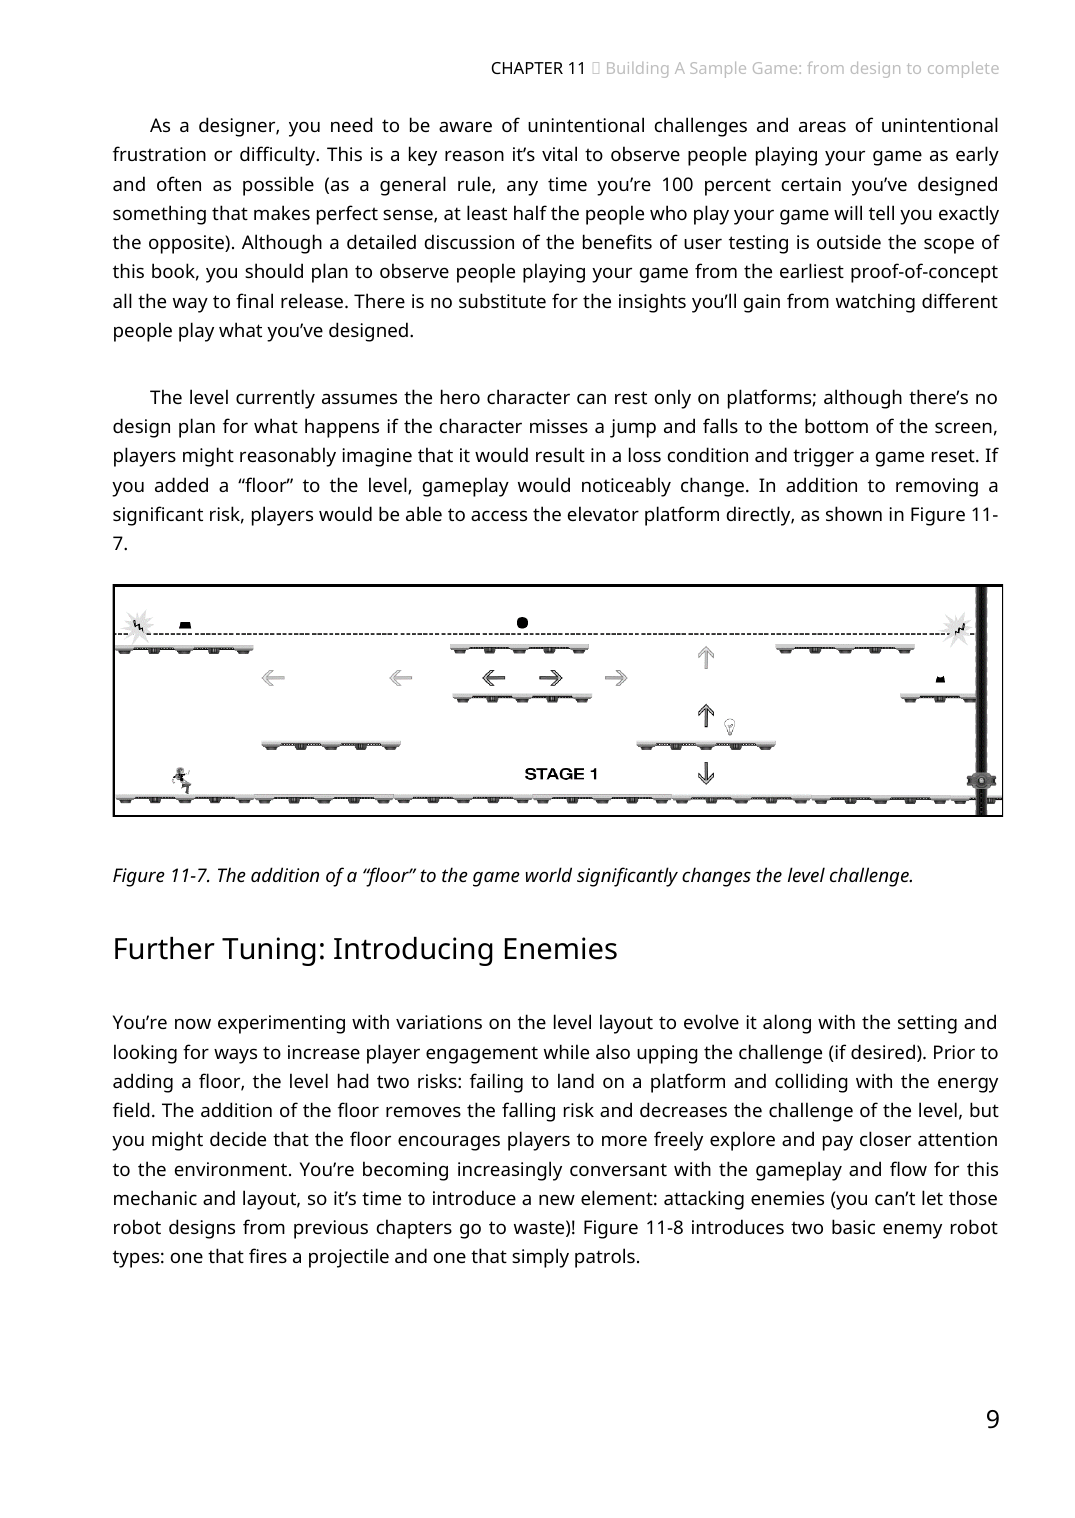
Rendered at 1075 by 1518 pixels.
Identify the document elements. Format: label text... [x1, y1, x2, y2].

picture [112, 584, 1004, 817]
text You’re now experimenting with variations on the level layout to evolve it along with the setting and looking for ways to increase player engagement while also upping the challenge (if desired). Prior to adding a floor, the level had two risks: failing to land on a platform and colliding with the energy field. The addition of the floor removes the falling risk and decreases the challenge of the level, but you might decide that the floor encourages players to more freely explore and pay closer attention to the environment. You’re becoming increasingly conversant with the gameplay and flow for this mechanic and layout, so it’s time to introduce a new element: attacking enemies (you can’t let those robot designs from previous chapters go to waste)! Figure 11-8 introduces two basic enemy robot types: one that fires a projectile and one that simply patrols. [112, 1010, 1000, 1269]
subtitle Further Tuning: Introducing Enemies [112, 929, 1000, 968]
text Figure 11-7. The addition of a “floor” to the game world significantly changes the level challenge. [112, 862, 1000, 887]
text As a designer, you need to be aware of unintentional challenges and areas of unintentional frustration or difficulty. This is a key reason it’s vital to observe people playing your game as early and often as possible (as a general rule, any time you’re 100 percent certain you’ve designed something that makes perfect sense, at least half the people who play your game will tell you exactly the opposite). Although a detailed discussion of the benefits of user testing is outside the scope of this book, you should plan to observe people playing your game from the earliest proof-of-concept all the way to final release. There is no substitute for the insights you’ll gain from watching different people play what you’ve designed. [112, 112, 1000, 343]
text The level currently assumes the hero character can rest only on platforms; although there’s no design plan for what happens if the character misses a jump and falls to the bottom of the screen, players might reasonably imagine that it would result in a loss condition and trigger a game reset. If you added a “floor” to the level, gameplay would noticeably change. In addition to removing a significant risk, players would be able to access the elevator platform directly, as shown in Figure 11-7. [112, 384, 1000, 556]
